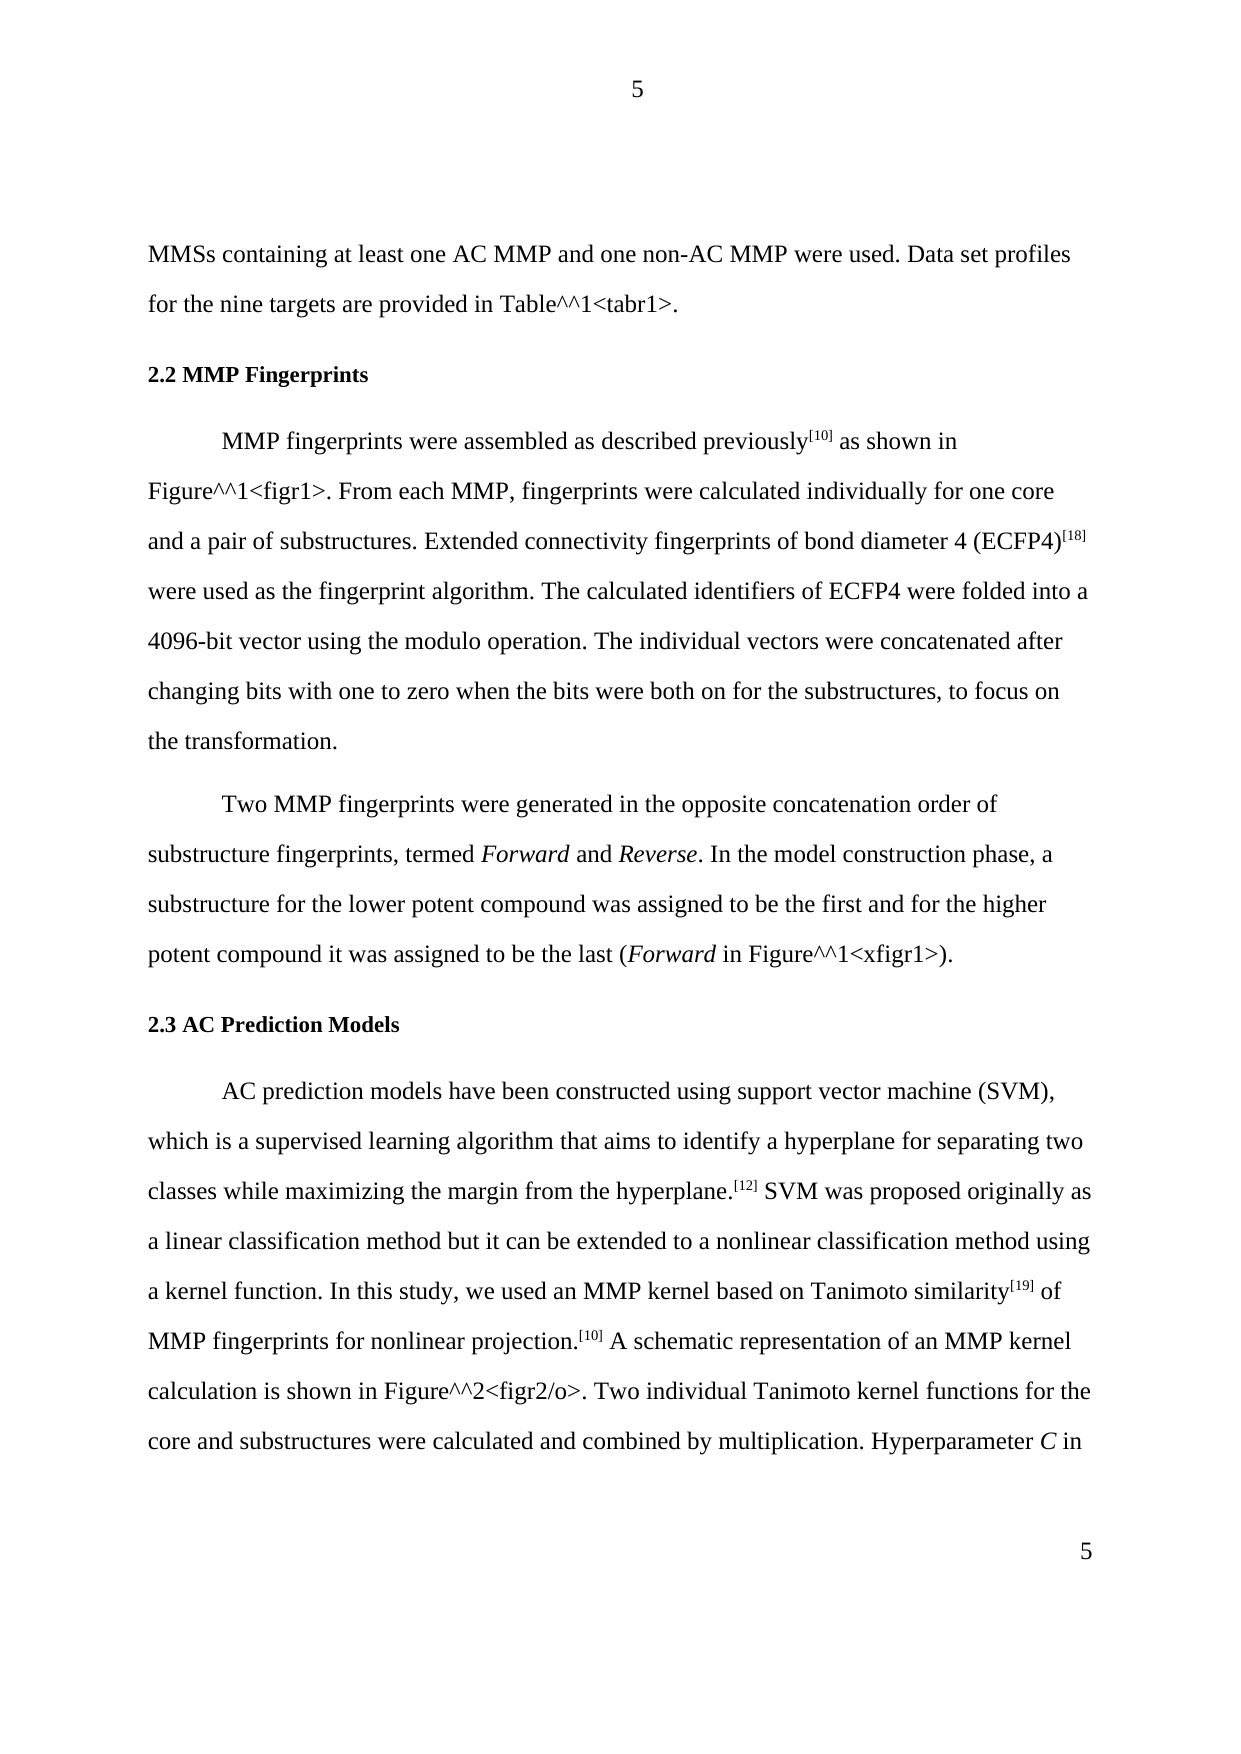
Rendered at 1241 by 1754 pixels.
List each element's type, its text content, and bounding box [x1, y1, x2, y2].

text 2.3 AC Prediction Models [148, 993, 1093, 1043]
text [148, 218, 1093, 318]
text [148, 1055, 1093, 1455]
text MMP fingerprints were assembled as described previously[10] as shown in Figure^^1<figr1>. From each MMP, fingerprints were calculated individually for one core and a pair of substructures. Extended connectivity fingerprints of bond diameter 4 (ECFP4)[18] were used as the fingerprint algorithm. The calculated identifiers of ECFP4 were folded into a 4096-bit vector using the modulo operation. The individual vectors were concatenated after changing bits with one to zero when the bits were both on for the substructures, to focus on the transformation. [148, 405, 1093, 755]
text 2.2 MMP Fingerprints [148, 343, 1093, 393]
text Two MMP fingerprints were generated in the opposite concatenation order of substructure fingerprints, termed Forward and Reverse. In the model construction phase, a substructure for the lower potent compound was assigned to be the first and for the higher potent compound it was assigned to be the last (Forward in Figure^^1<xfigr1>). [148, 768, 1093, 968]
